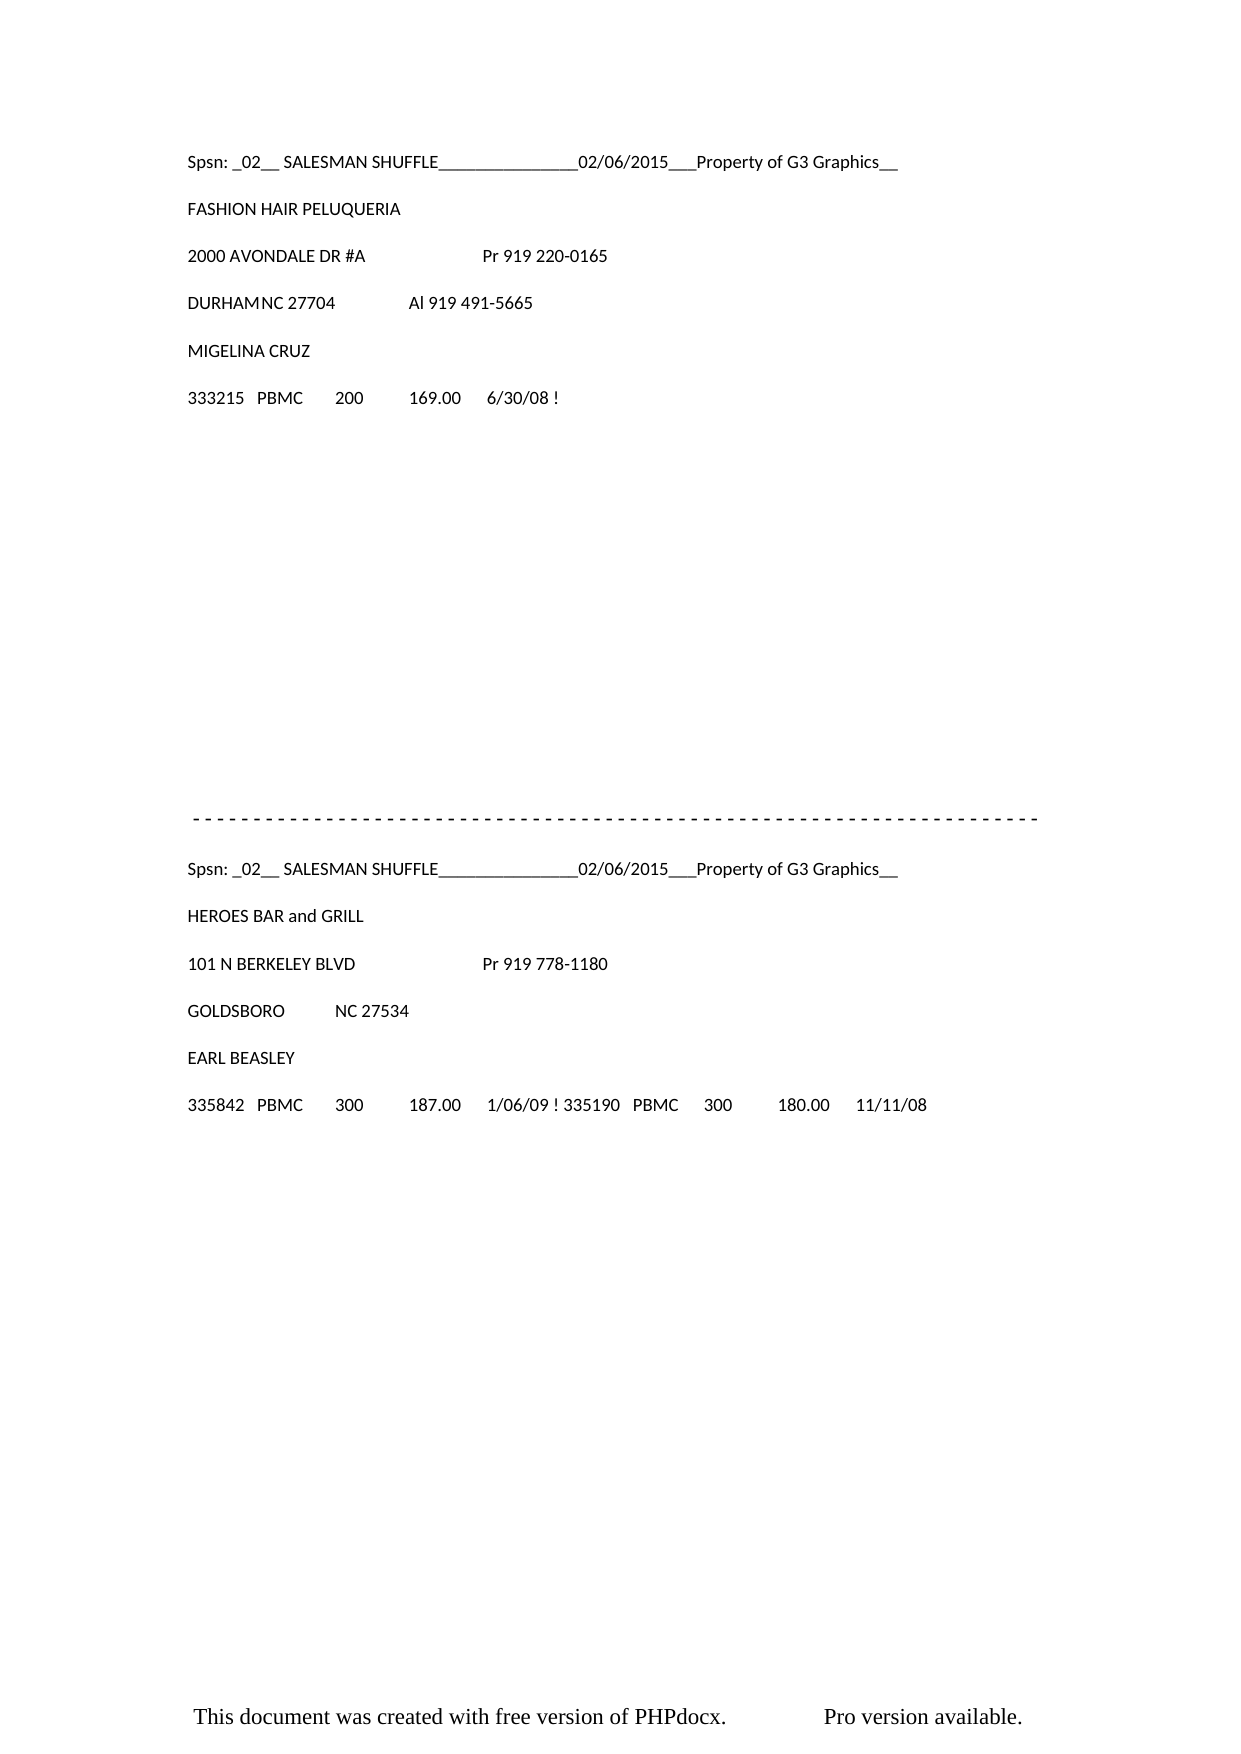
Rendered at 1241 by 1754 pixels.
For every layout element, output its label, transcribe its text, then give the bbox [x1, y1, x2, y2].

text 335842 PBMC 300 187.00 1/06/09 ! 335190 PBMC 300 180.00 11/11/08 [187, 1093, 1053, 1116]
text 333215 PBMC 200 169.00 6/30/08 ! [187, 386, 1053, 409]
text EARL BEASLEY [187, 1046, 1053, 1069]
text GOLDSBORO NC 27534 [187, 999, 1053, 1022]
text FASHION HAIR PELUQUERIA [187, 197, 1053, 220]
text 2000 AVONDALE DR #A Pr 919 220-0165 [187, 244, 1053, 267]
text 101 N BERKELEY BLVD Pr 919 778-1180 [187, 952, 1053, 974]
text DURHAM NC 27704 Al 919 491-5665 [187, 292, 1053, 314]
text Spsn: _02__ SALESMAN SHUFFLE_______________02/06/2015___Property of G3 Graphics__ [187, 150, 1053, 173]
text HEROES BAR and GRILL [187, 904, 1053, 927]
text MIGELINA CRUZ [187, 339, 1053, 362]
text Spsn: _02__ SALESMAN SHUFFLE_______________02/06/2015___Property of G3 Graphics__ [187, 857, 1053, 880]
text - - - - - - - - - - - - - - - - - - - - - - - - - - - - - - - - - - - - - - - - - - - - - - - - - - - - - - - - - - - - - - - - - - - - - - [187, 804, 1053, 832]
